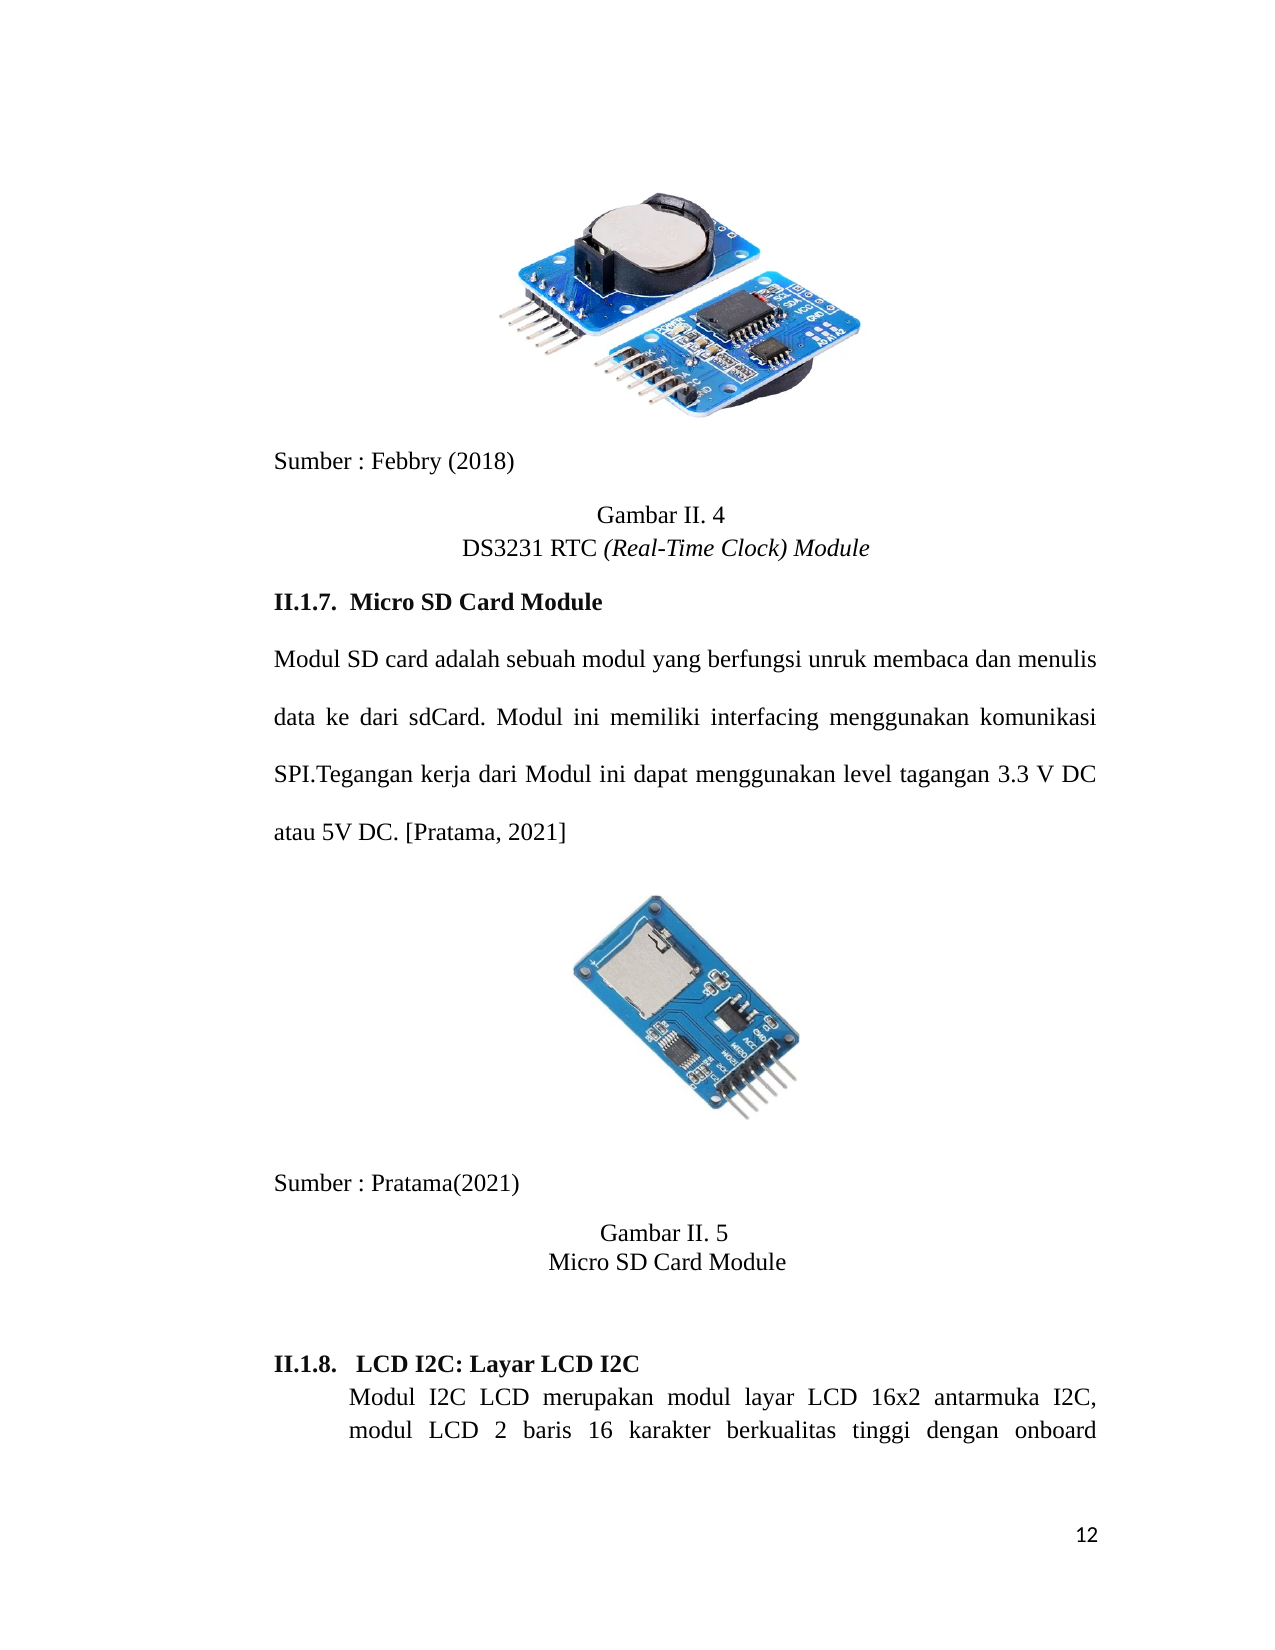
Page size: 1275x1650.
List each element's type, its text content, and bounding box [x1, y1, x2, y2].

text Modul SD card adalah sebuah modul yang berfungsi unruk membaca dan menulis data ke dari sdCard. Modul ini memiliki interfacing menggunakan komunikasi SPI.Tegangan kerja dari Modul ini dapat menggunakan level tagangan 3.3 V DC atau 5V DC. [Pratama, 2021] [274, 644, 1098, 845]
subtitle LCD I2C: Layar LCD I2C [274, 1349, 1098, 1378]
text Gambar II. 4 DS3231 RTC (Real-Time Clock) Module [236, 500, 1098, 562]
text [349, 1382, 1098, 1444]
picture [572, 894, 800, 1120]
picture [482, 177, 889, 421]
text Sumber : Febbry (2018) [274, 446, 1098, 475]
subtitle Micro SD Card Module [274, 587, 1098, 615]
text Gambar II. 5 Micro SD Card Module [236, 1218, 1098, 1275]
text Sumber : Pratama(2021) [274, 1168, 1098, 1197]
